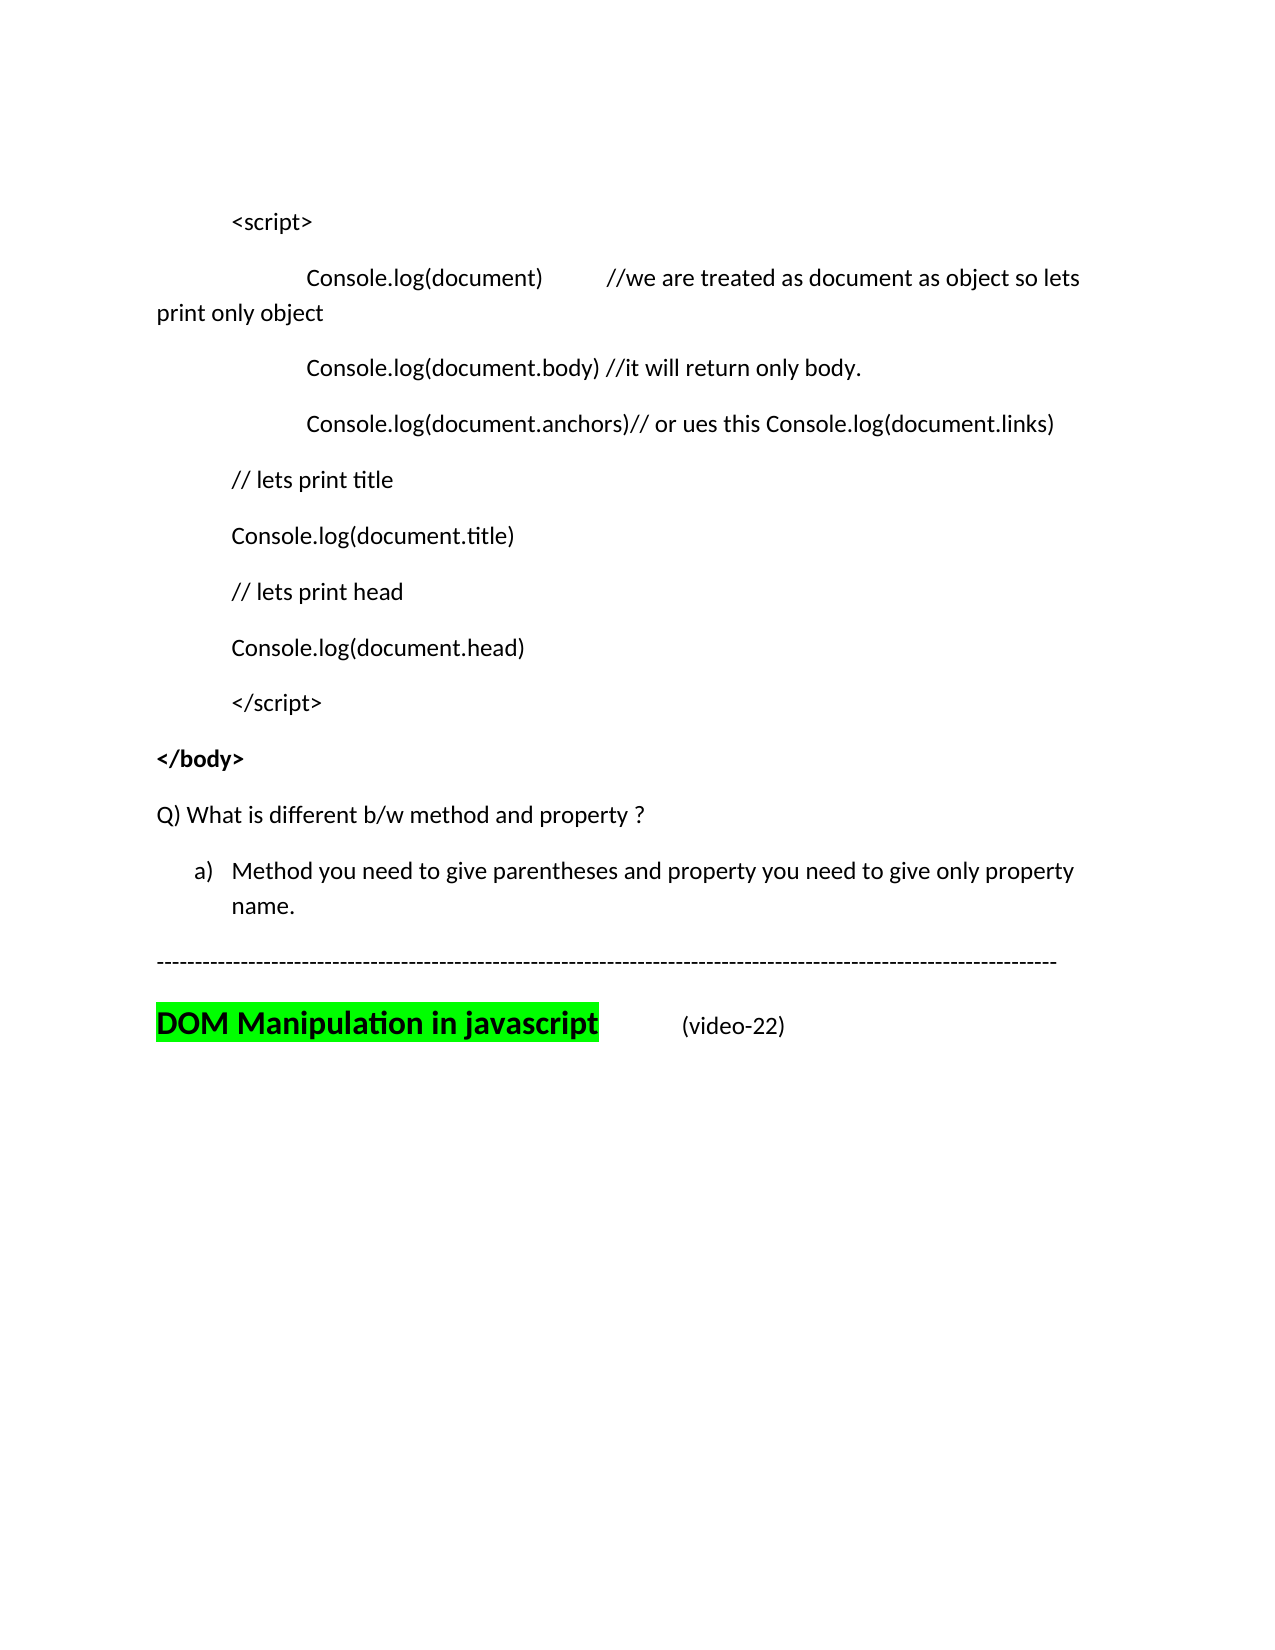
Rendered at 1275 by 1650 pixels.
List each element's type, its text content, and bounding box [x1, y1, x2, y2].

text // lets print title [156, 464, 1118, 495]
text Console.log(document.anchors)// or ues this Console.log(document.links) [156, 408, 1118, 439]
text Console.log(document.title) [156, 520, 1118, 551]
text DOM Manipulation in javascript (video-22) [599, 1002, 1118, 1042]
list Method you need to give parentheses and property you need to give only property name. [194, 855, 1118, 921]
text <script> [156, 206, 1118, 236]
text Q) What is different b/w method and property ? [156, 799, 1118, 830]
text Console.log(document.body) //it will return only body. [156, 352, 1118, 383]
text </body> [156, 743, 1118, 774]
text // lets print head [156, 576, 1118, 606]
text </script> [156, 687, 1118, 718]
text Console.log(document) //we are treated as document as object so lets print only object [156, 262, 1118, 327]
text Console.log(document.head) [156, 632, 1118, 662]
text ---------------------------------------------------------------------------------------------------------------------- [156, 946, 1118, 976]
